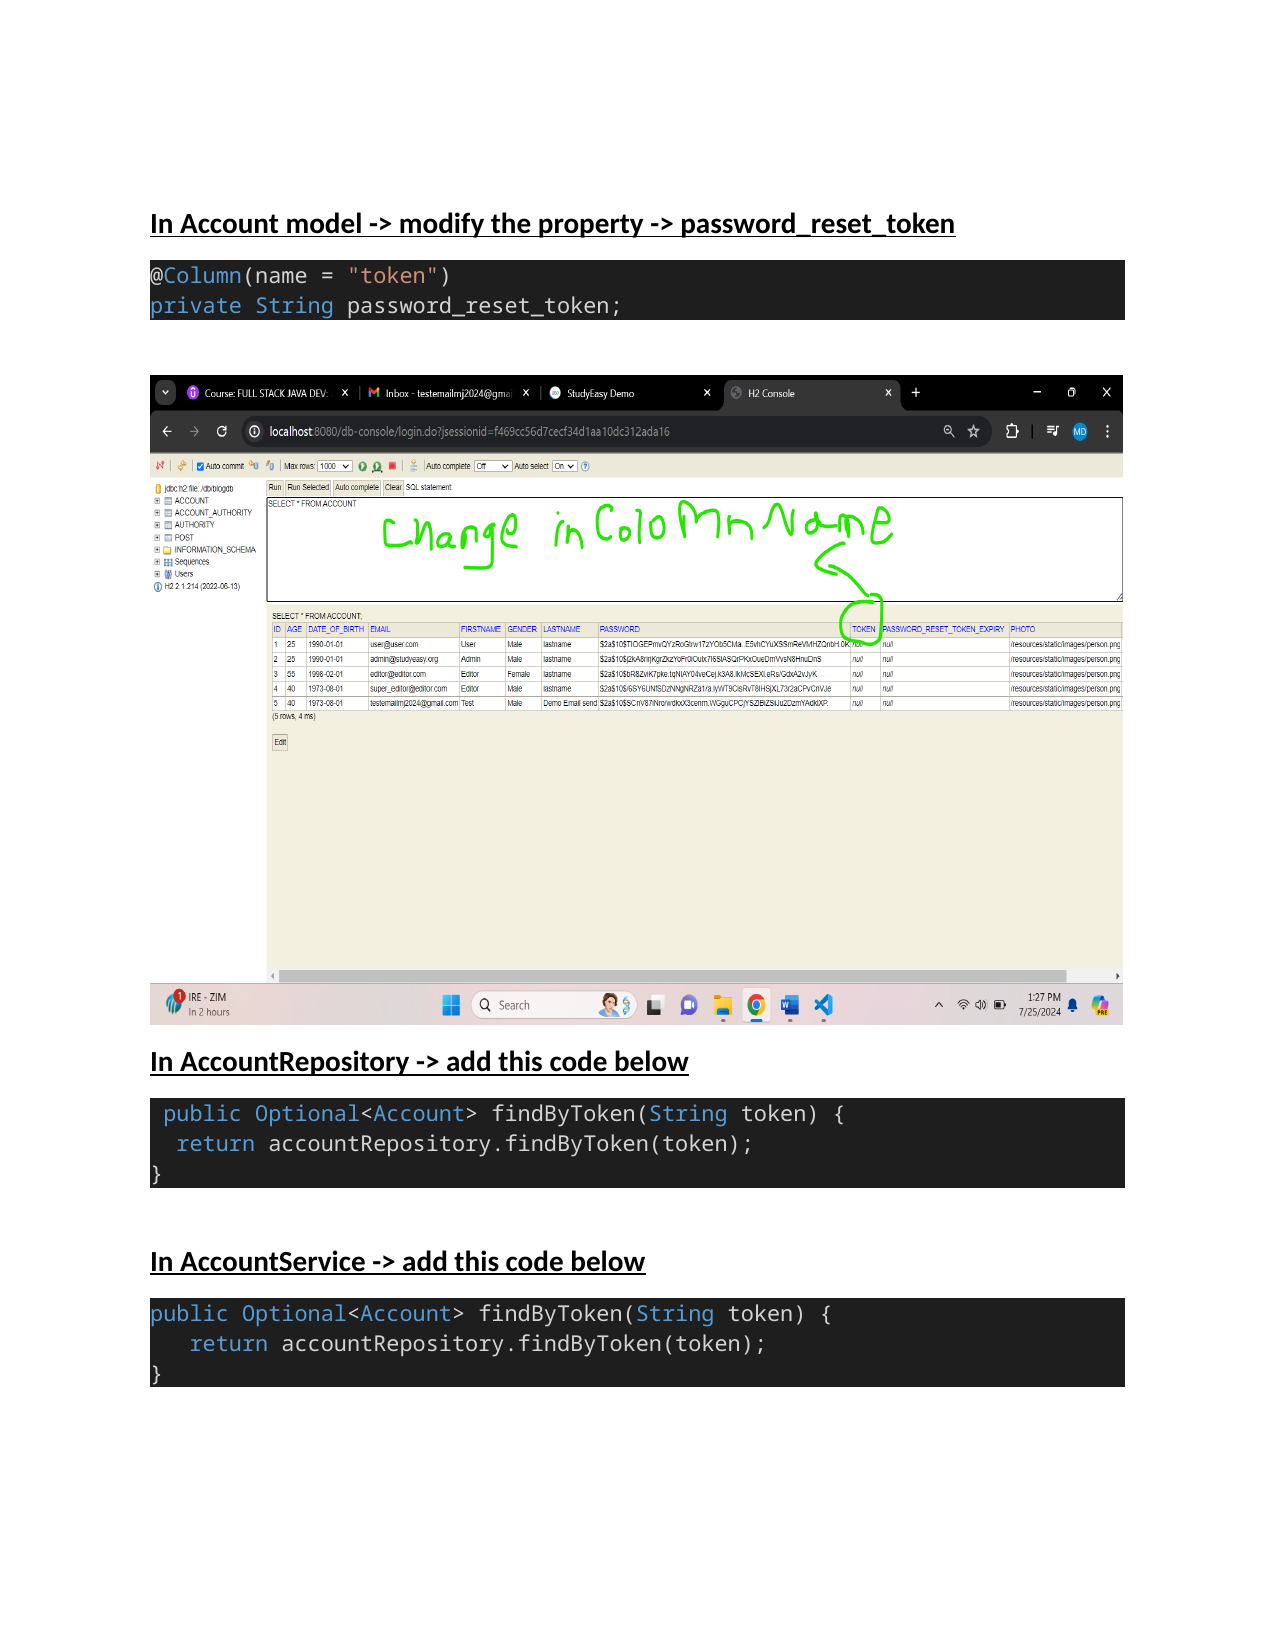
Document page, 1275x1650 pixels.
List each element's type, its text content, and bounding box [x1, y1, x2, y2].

text private String password_reset_token; [150, 290, 1125, 320]
text return accountRepository.findByToken(token); [150, 1128, 1125, 1158]
text } [150, 1158, 1125, 1188]
text return accountRepository.findByToken(token); [150, 1328, 1125, 1358]
text In AccountService -> add this code below [150, 1243, 1125, 1278]
text In Account model -> modify the property -> password_reset_token [150, 205, 1125, 241]
text @Column(name = "token") [150, 260, 1125, 290]
text In AccountRepository -> add this code below [150, 1043, 1125, 1079]
text } [150, 1358, 1125, 1387]
text public Optional<Account> findByToken(String token) { [150, 1298, 1125, 1328]
picture [150, 375, 1123, 1025]
text public Optional<Account> findByToken(String token) { [150, 1098, 1125, 1128]
